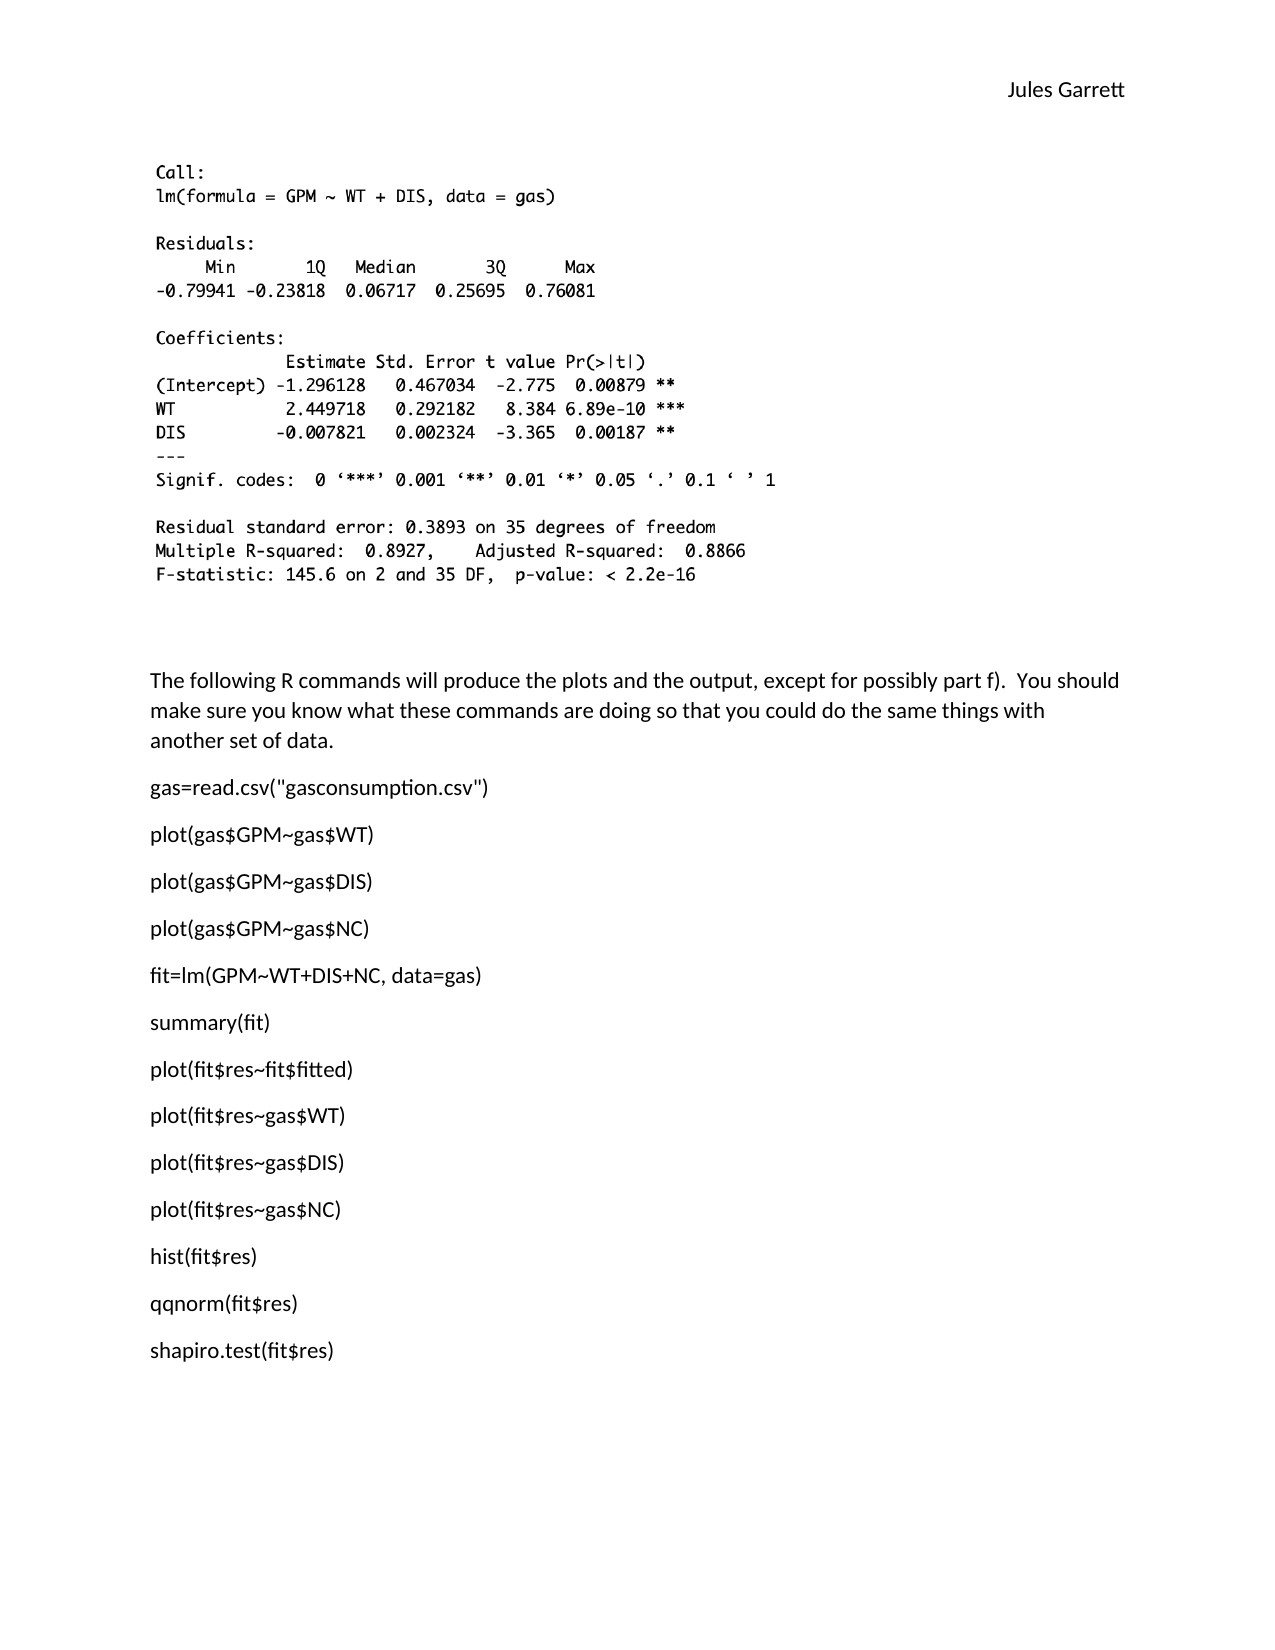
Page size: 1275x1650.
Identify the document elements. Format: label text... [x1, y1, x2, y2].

text hist(fit$res) [150, 1242, 1125, 1270]
text qqnorm(fit$res) [150, 1289, 1125, 1317]
text plot(gas$GPM~gas$DIS) [150, 867, 1125, 895]
text plot(fit$res~gas$DIS) [150, 1148, 1125, 1176]
text plot(fit$res~gas$WT) [150, 1102, 1125, 1129]
text gas=read.csv("gasconsumption.csv") [150, 773, 1125, 801]
text plot(gas$GPM~gas$NC) [150, 914, 1125, 942]
text plot(fit$res~fit$fitted) [150, 1055, 1125, 1083]
text fit=lm(GPM~WT+DIS+NC, data=gas) [150, 961, 1125, 989]
text plot(gas$GPM~gas$WT) [150, 820, 1125, 848]
text The following R commands will produce the plots and the output, except for possibly part f). You should make sure you know what these commands are doing so that you could do the same things with another set of data. [150, 666, 1125, 754]
text plot(fit$res~gas$NC) [150, 1195, 1125, 1223]
picture [150, 150, 800, 601]
text summary(fit) [150, 1008, 1125, 1036]
text shapiro.test(fit$res) [150, 1336, 1125, 1364]
